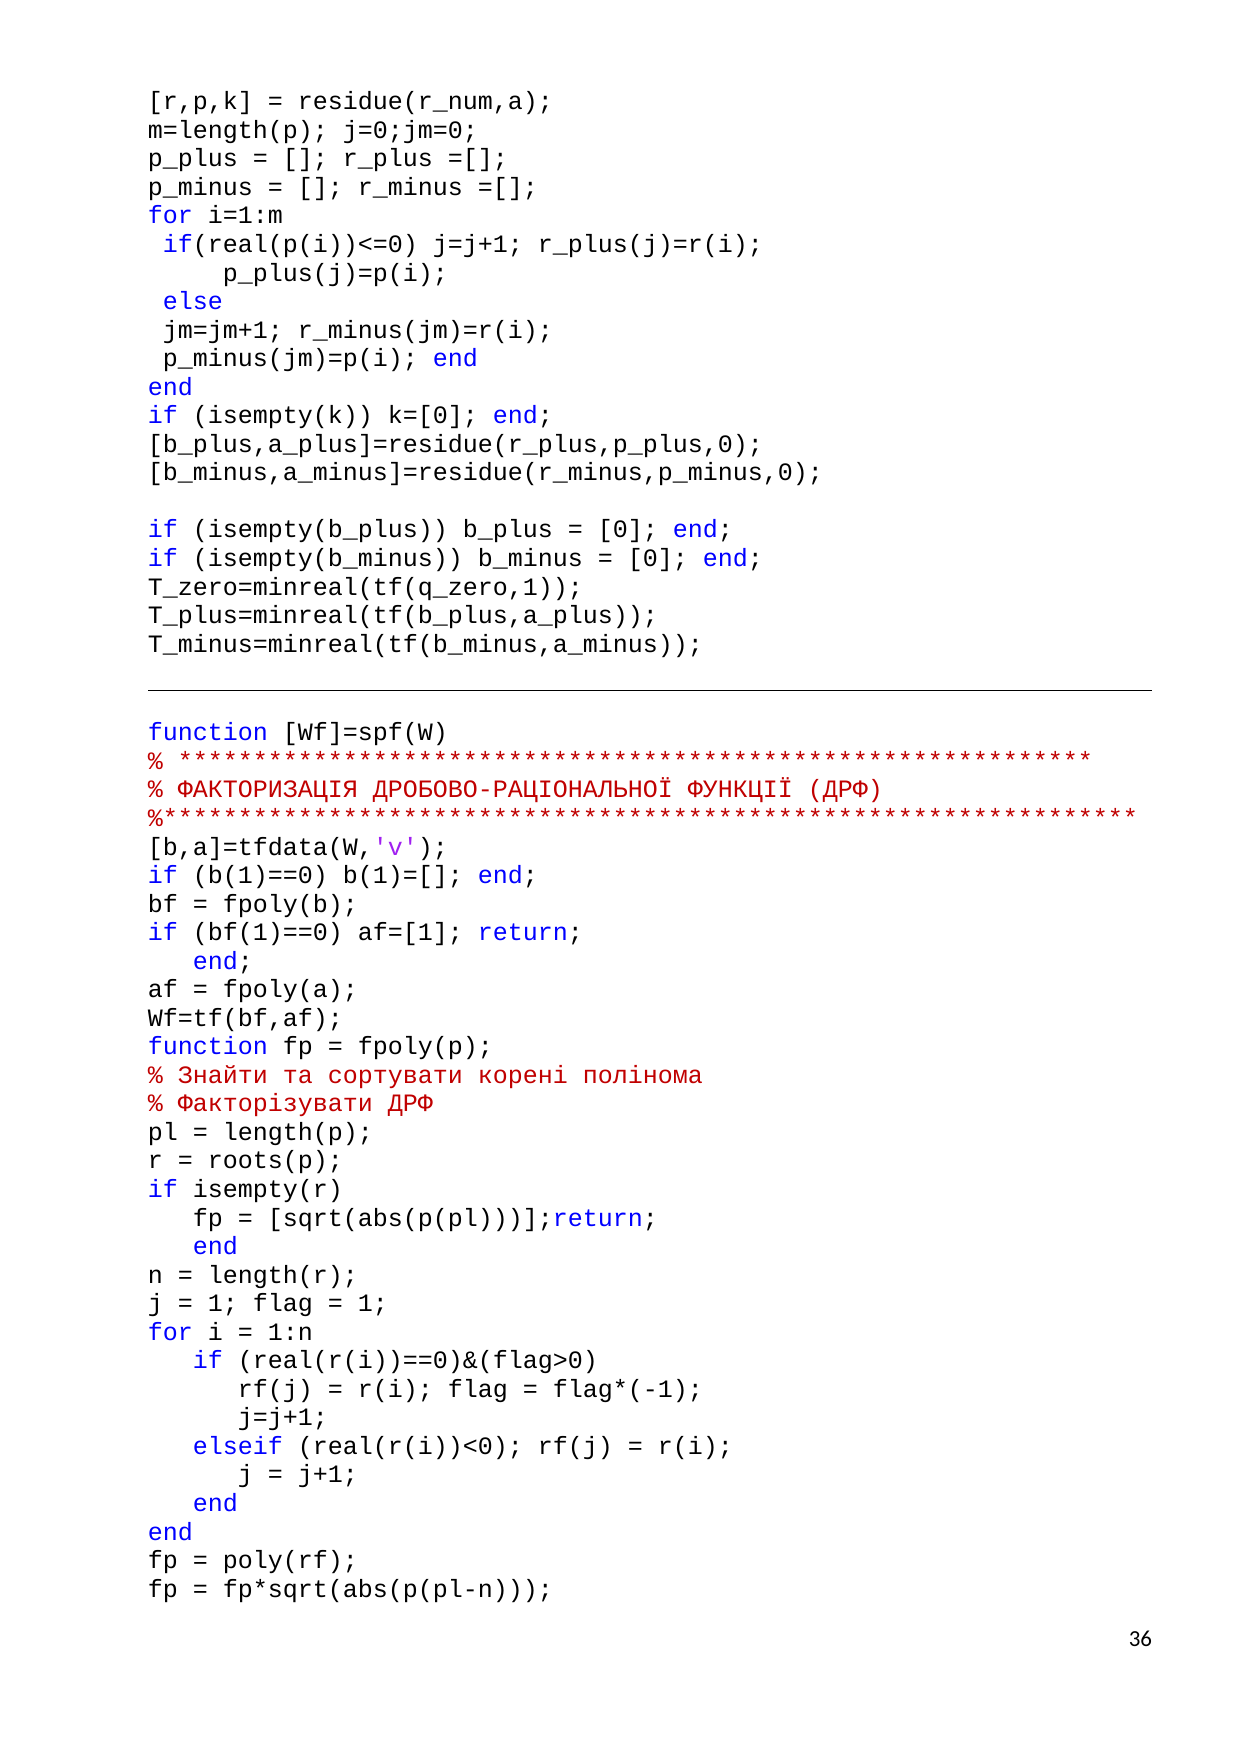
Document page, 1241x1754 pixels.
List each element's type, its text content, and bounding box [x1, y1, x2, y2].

text elseif (real(r(i))<0); rf(j) = r(i); [148, 1433, 1152, 1462]
text jm=jm+1; r_minus(jm)=r(i); [148, 317, 1152, 346]
text function fp = fpoly(p); [148, 1034, 1152, 1062]
text p_minus(jm)=p(i); end [148, 346, 1152, 374]
text T_plus=minreal(tf(b_plus,a_plus)); [148, 602, 1152, 631]
text [b_plus,a_plus]=residue(r_plus,p_plus,0); [148, 431, 1152, 460]
text if (bf(1)==0) af=[1]; return; [148, 919, 1152, 948]
text else [148, 288, 1152, 317]
text if (b(1)==0) b(1)=[]; end; [148, 862, 1152, 891]
text for i = 1:n [148, 1319, 1152, 1348]
text if (isempty(b_minus)) b_minus = [0]; end; [148, 545, 1152, 574]
text [r,p,k] = residue(r_num,a); [148, 89, 1152, 117]
text end [148, 1233, 1152, 1262]
text fp = poly(rf); [148, 1547, 1152, 1576]
text m=length(p); j=0;jm=0; [148, 117, 1152, 146]
text j = 1; flag = 1; [148, 1291, 1152, 1319]
text r = roots(p); [148, 1148, 1152, 1176]
text % Факторізувати ДРФ [148, 1091, 1152, 1119]
text for i=1:m [148, 203, 1152, 231]
text j=j+1; [148, 1405, 1152, 1433]
text [b,a]=tfdata(W,'v'); [148, 834, 1152, 862]
text [b_minus,a_minus]=residue(r_minus,p_minus,0); [148, 460, 1152, 488]
text end [148, 1519, 1152, 1547]
text fp = fp*sqrt(abs(p(pl-n))); [148, 1576, 1152, 1604]
text bf = fpoly(b); [148, 891, 1152, 919]
text rf(j) = r(i); flag = flag*(-1); [148, 1376, 1152, 1405]
text %***************************************************************** [148, 805, 1152, 834]
text n = length(r); [148, 1262, 1152, 1291]
text if (isempty(k)) k=[0]; end; [148, 403, 1152, 431]
text end [148, 1490, 1152, 1519]
text end [148, 374, 1152, 403]
text pl = length(p); [148, 1119, 1152, 1148]
text function [Wf]=spf(W) [148, 720, 1152, 748]
text p_plus(j)=p(i); [148, 260, 1152, 288]
text fp = [sqrt(abs(p(pl)))];return; [148, 1205, 1152, 1233]
text if (real(r(i))==0)&(flag>0) [148, 1348, 1152, 1376]
text j = j+1; [148, 1462, 1152, 1490]
text % ФАКТОРИЗАЦІЯ ДРОБОВО-РАЦІОНАЛЬНОЇ ФУНКЦІЇ (ДРФ) [148, 777, 1152, 805]
text af = fpoly(a); [148, 977, 1152, 1005]
text if (isempty(b_plus)) b_plus = [0]; end; [148, 517, 1152, 545]
text if isempty(r) [148, 1176, 1152, 1205]
text T_minus=minreal(tf(b_minus,a_minus)); [148, 631, 1152, 659]
text Wf=tf(bf,af); [148, 1005, 1152, 1034]
text end; [148, 948, 1152, 977]
text p_minus = []; r_minus =[]; [148, 174, 1152, 203]
text % Знайти та сортувати корені полінома [148, 1062, 1152, 1091]
text p_plus = []; r_plus =[]; [148, 146, 1152, 174]
text if(real(p(i))<=0) j=j+1; r_plus(j)=r(i); [148, 231, 1152, 260]
text % ************************************************************* [148, 748, 1152, 777]
text T_zero=minreal(tf(q_zero,1)); [148, 574, 1152, 602]
